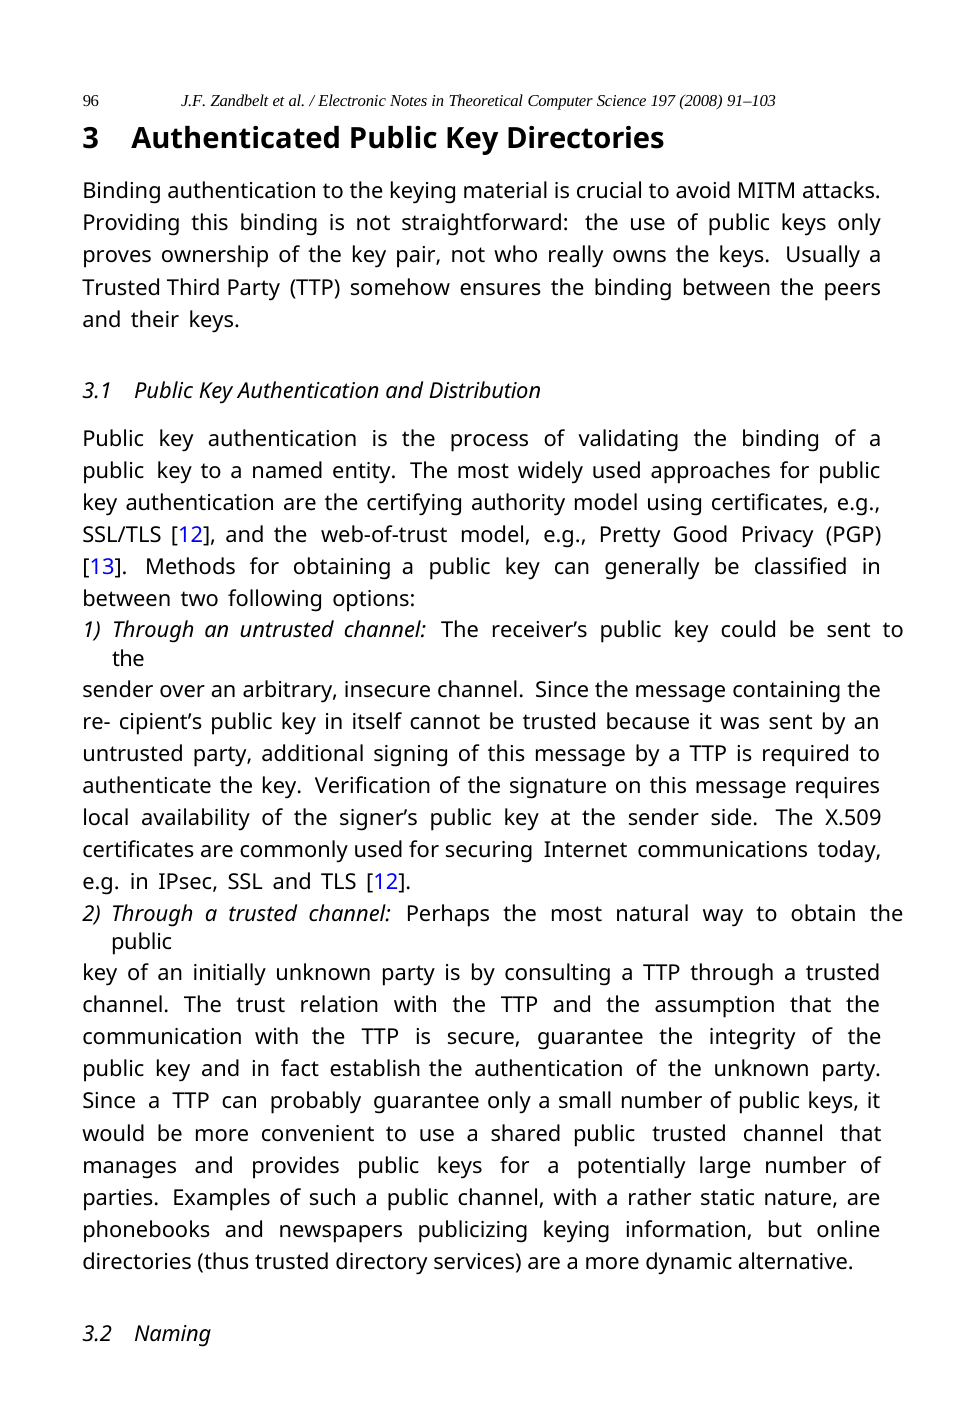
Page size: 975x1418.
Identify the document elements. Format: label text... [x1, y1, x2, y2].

list Through an untrusted channel: The receiver’s public key could be sent to the [82, 615, 904, 672]
subtitle Authenticated Public Key Directories [82, 117, 904, 157]
text Binding authentication to the keying material is crucial to avoid MITM attacks. Providing this binding is not straightforward: the use of public keys only proves ownership of the key pair, not who really owns the keys. Usually a Trusted Third Party (TTP) somehow ensures the binding between the peers and their keys. [82, 175, 881, 333]
text Public key authentication is the process of validating the binding of a public key to a named entity. The most widely used approaches for public key authentication are the certifying authority model using certificates, e.g., SSL/TLS [12], and the web-of-trust model, e.g., Pretty Good Privacy (PGP) [13]. Methods for obtaining a public key can generally be classified in between two following options: [82, 423, 881, 613]
text sender over an arbitrary, insecure channel. Since the message containing the re- cipient’s public key in itself cannot be trusted because it was sent by an untrusted party, additional signing of this message by a TTP is required to authenticate the key. Verification of the signature on this message requires local availability of the signer’s public key at the sender side. The X.509 certificates are commonly used for securing Internet communications today, e.g. in IPsec, SSL and TLS [12]. [82, 674, 881, 896]
list Through a trusted channel: Perhaps the most natural way to obtain the public [82, 898, 904, 956]
list Naming [82, 1318, 904, 1348]
text key of an initially unknown party is by consulting a TTP through a trusted channel. The trust relation with the TTP and the assumption that the communication with the TTP is secure, guarantee the integrity of the public key and in fact establish the authentication of the unknown party. Since a TTP can probably guarantee only a small number of public keys, it would be more convenient to use a shared public trusted channel that manages and provides public keys for a potentially large number of parties. Examples of such a public channel, with a rather static nature, are phonebooks and newspapers publicizing keying information, but online directories (thus trusted directory services) are a more dynamic alternative. [82, 957, 882, 1276]
list Public Key Authentication and Distribution [82, 375, 904, 405]
